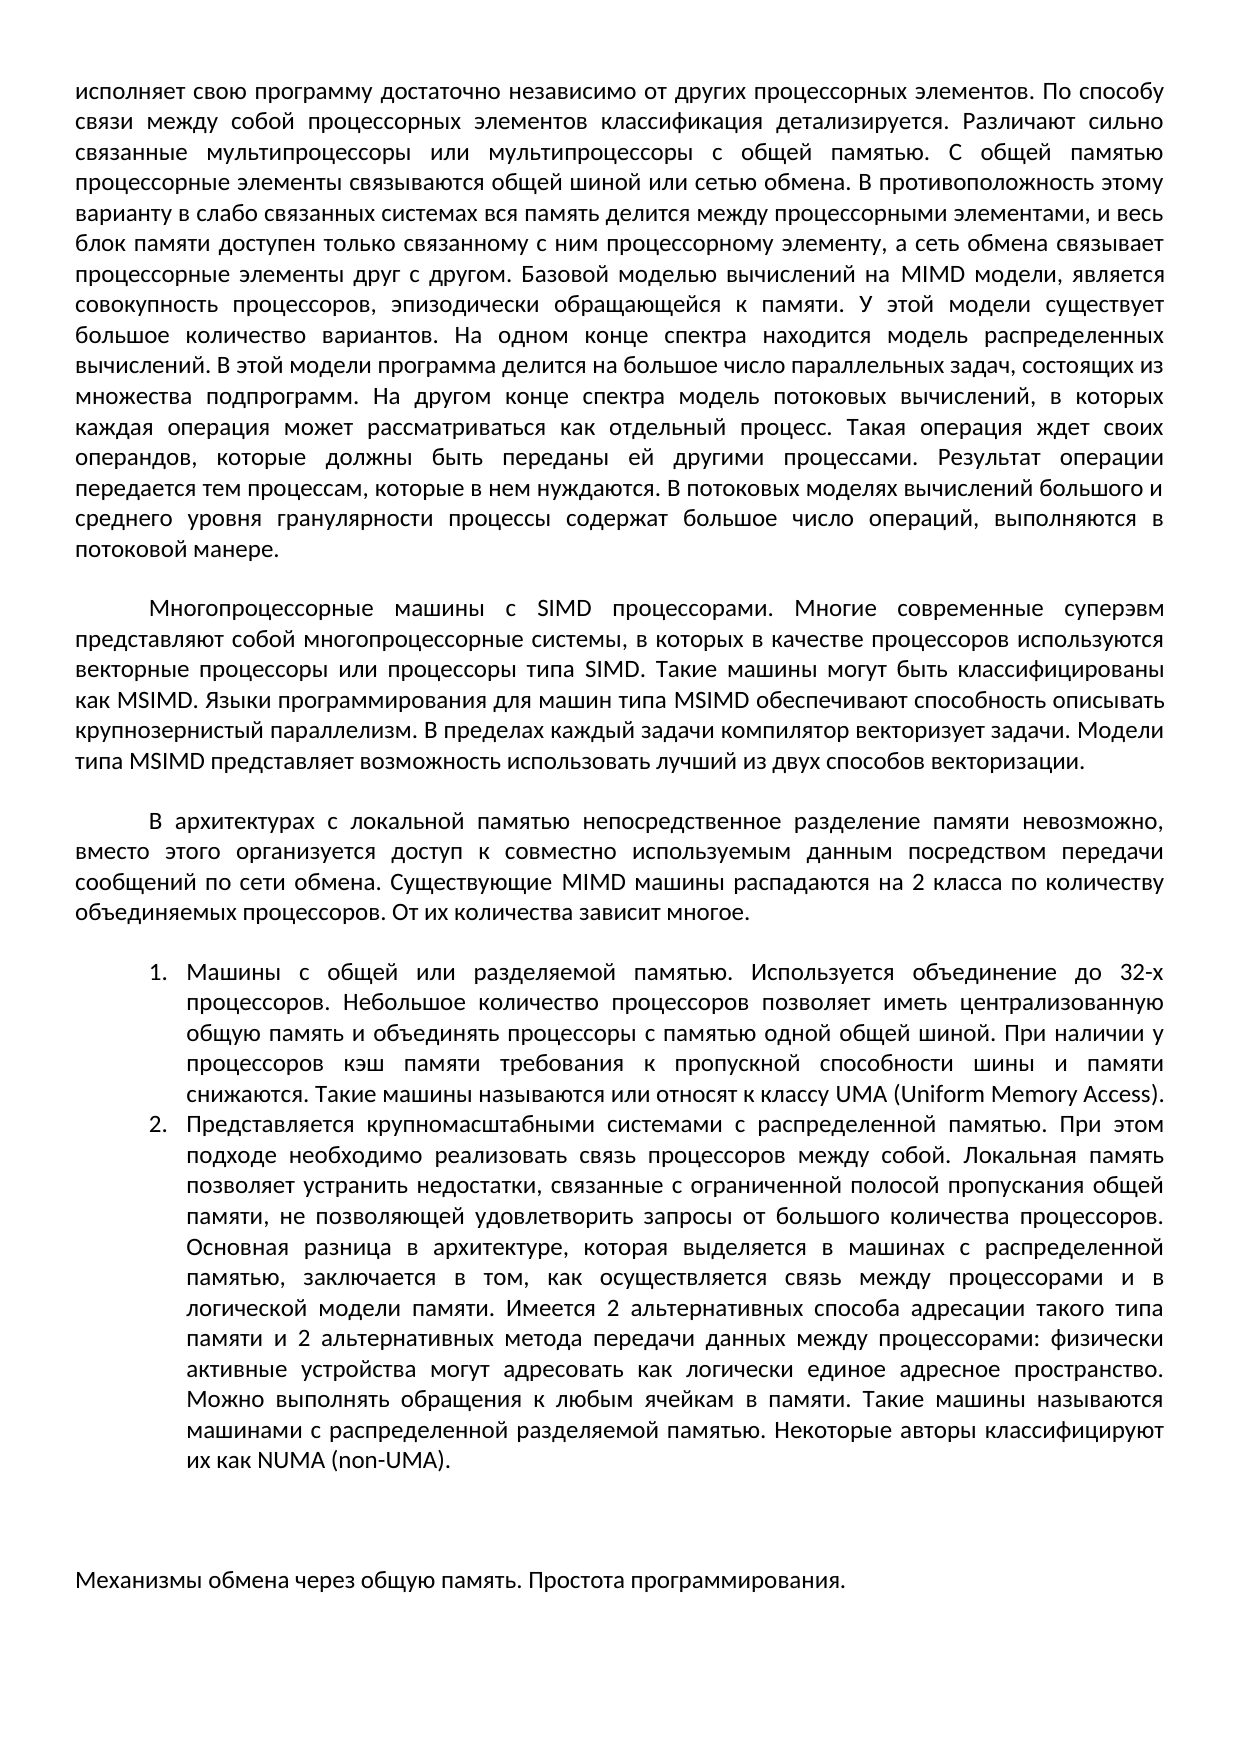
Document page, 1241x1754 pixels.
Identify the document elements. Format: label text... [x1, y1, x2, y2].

list Представляется крупномасштабными системами с распределенной памятью. При этом подходе необходимо реализовать связь процессоров между собой. Локальная память позволяет устранить недостатки, связанные с ограниченной полосой пропускания общей памяти, не позволяющей удовлетворить запросы от большого количества процессоров. Основная разница в архитектуре, которая выделяется в машинах с распределенной памятью, заключается в том, как осуществляется связь между процессорами и в логической модели памяти. Имеется 2 альтернативных способа адресации такого типа памяти и 2 альтернативных метода передачи данных между процессорами: физически активные устройства могут адресовать как логически единое адресное пространство. Можно выполнять обращения к любым ячейкам в памяти. Такие машины называются машинами с распределенной разделяемой памятью. Некоторые авторы классифицируют их как NUMA (non-UMA). [149, 1109, 1165, 1475]
text Механизмы обмена через общую память. Простота программирования. [75, 1564, 1165, 1594]
list Машины с общей или разделяемой памятью. Используется объединение до 32-х процессоров. Небольшое количество процессоров позволяет иметь централизованную общую память и объединять процессоры с памятью одной общей шиной. При наличии у процессоров кэш памяти требования к пропускной способности шины и памяти снижаются. Такие машины называются или относят к классу UMA (Uniform Memory Access). [149, 956, 1165, 1109]
text Многопроцессорные машины с SIMD процессорами. Многие современные суперэвм представляют собой многопроцессорные системы, в которых в качестве процессоров используются векторные процессоры или процессоры типа SIMD. Такие машины могут быть классифицированы как MSIMD. Языки программирования для машин типа MSIMD обеспечивают способность описывать крупнозернистый параллелизм. В пределах каждый задачи компилятор векторизует задачи. Модели типа MSIMD представляет возможность использовать лучший из двух способов векторизации. [75, 592, 1165, 776]
text В архитектурах с локальной памятью непосредственное разделение памяти невозможно, вместо этого организуется доступ к совместно используемым данным посредством передачи сообщений по сети обмена. Существующие MIMD машины распадаются на 2 класса по количеству объединяемых процессоров. От их количества зависит многое. [75, 805, 1165, 927]
